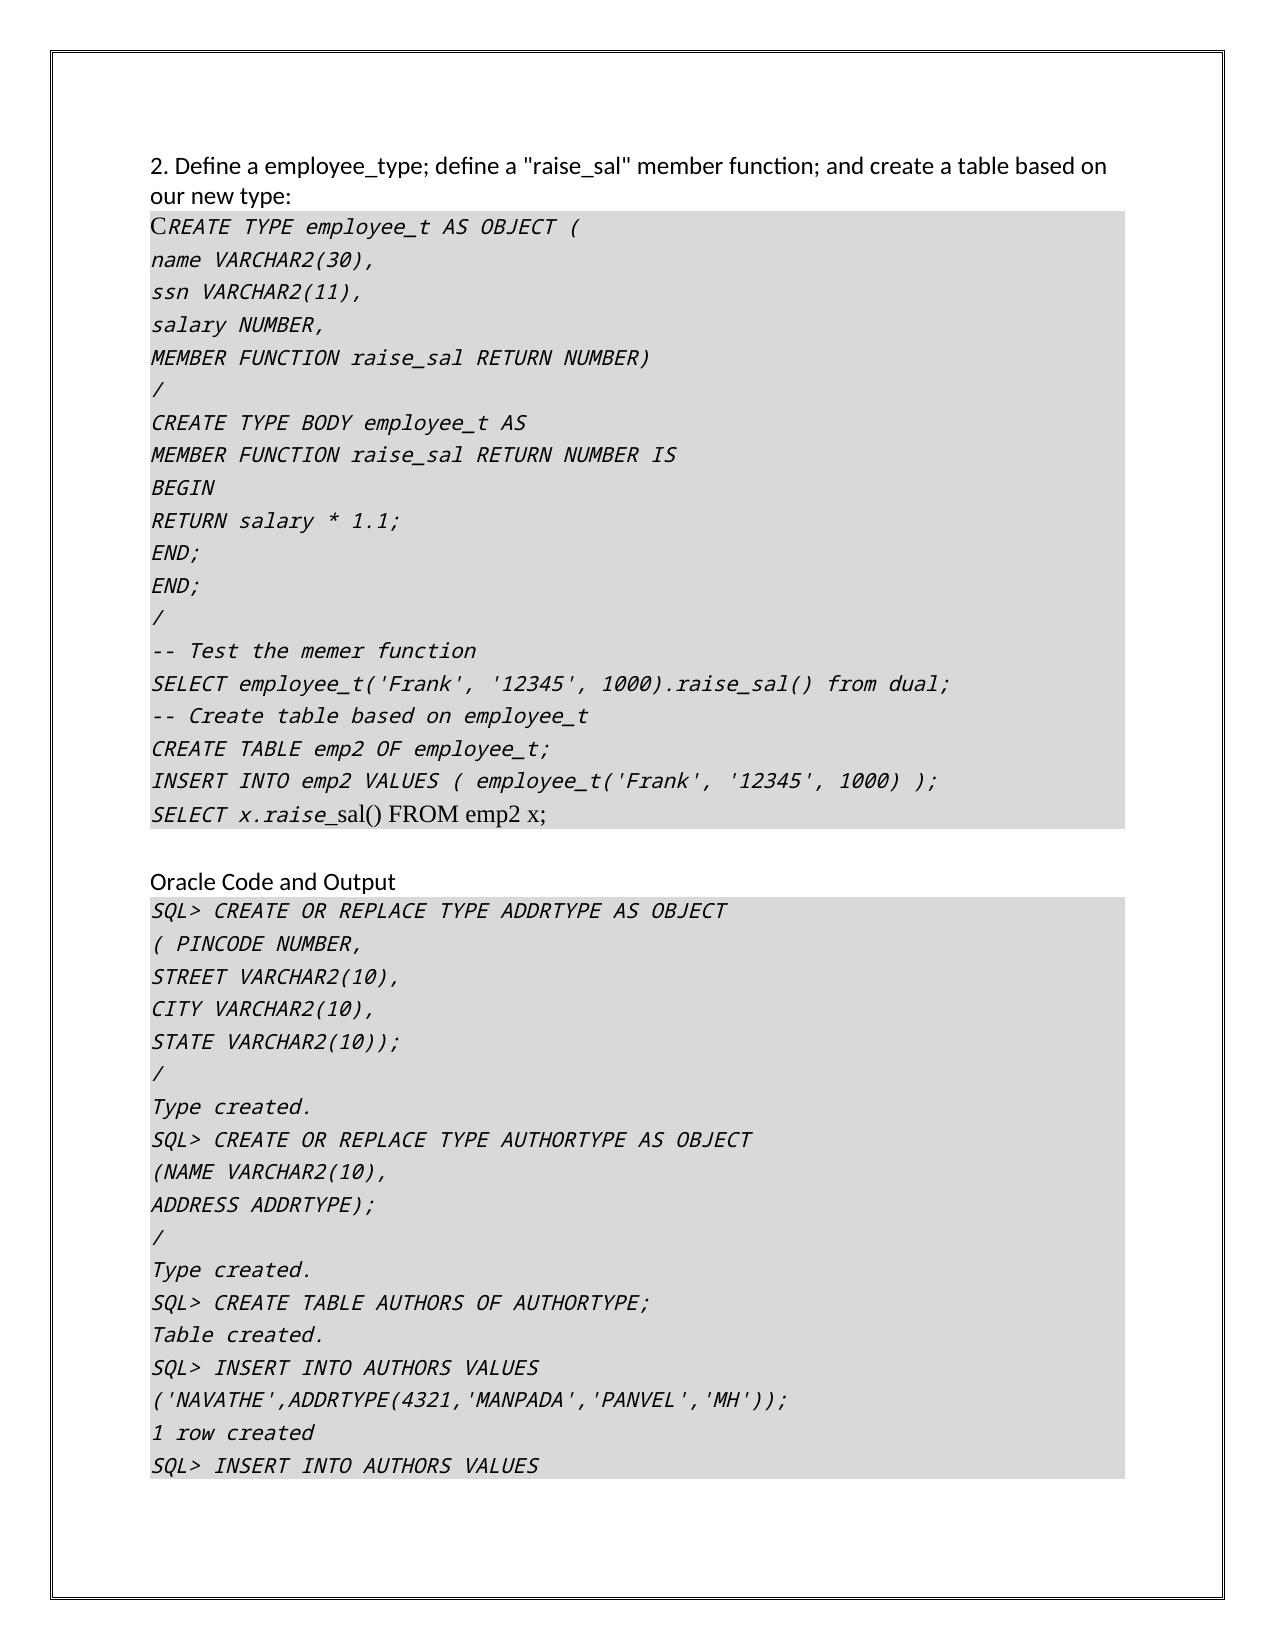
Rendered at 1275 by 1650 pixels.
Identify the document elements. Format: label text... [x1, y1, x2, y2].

list END; [150, 571, 1125, 599]
list / [150, 1059, 1125, 1088]
list END; [150, 538, 1125, 567]
list Oracle Code and Output [150, 866, 1125, 897]
list MEMBER FUNCTION raise_sal RETURN NUMBER IS [150, 441, 1125, 469]
list CREATE TABLE emp2 OF employee_t; [150, 734, 1125, 762]
list SQL> CREATE TABLE AUTHORS OF AUTHORTYPE; [150, 1288, 1125, 1316]
list Type created. [150, 1092, 1125, 1121]
list CREATE TYPE employee_t AS OBJECT ( [150, 211, 1125, 241]
list ssn VARCHAR2(11), [150, 277, 1125, 306]
list / [150, 603, 1125, 632]
list ('NAVATHE',ADDRTYPE(4321,'MANPADA','PANVEL','MH')); [150, 1386, 1125, 1414]
list Table created. [150, 1320, 1125, 1349]
list STATE VARCHAR2(10)); [150, 1027, 1125, 1055]
list SQL> CREATE OR REPLACE TYPE AUTHORTYPE AS OBJECT [150, 1125, 1125, 1153]
list SQL> CREATE OR REPLACE TYPE ADDRTYPE AS OBJECT [150, 897, 1125, 925]
list -- Create table based on employee_t [150, 701, 1125, 730]
list STREET VARCHAR2(10), [150, 962, 1125, 990]
list MEMBER FUNCTION raise_sal RETURN NUMBER) [150, 343, 1125, 371]
list SELECT employee_t('Frank', '12345', 1000).raise_sal() from dual; [150, 669, 1125, 697]
list CREATE TYPE BODY employee_t AS [150, 408, 1125, 436]
list CITY VARCHAR2(10), [150, 994, 1125, 1023]
list SQL> INSERT INTO AUTHORS VALUES [150, 1353, 1125, 1381]
list SQL> INSERT INTO AUTHORS VALUES [150, 1451, 1125, 1479]
list 1 row created [150, 1418, 1125, 1447]
list Type created. [150, 1255, 1125, 1284]
list ( PINCODE NUMBER, [150, 929, 1125, 958]
list / [150, 1223, 1125, 1251]
list / [150, 375, 1125, 404]
list name VARCHAR2(30), [150, 245, 1125, 273]
list ADDRESS ADDRTYPE); [150, 1190, 1125, 1218]
list salary NUMBER, [150, 310, 1125, 338]
list BEGIN [150, 473, 1125, 502]
list 2. Define a employee_type; define a "raise_sal" member function; and create a table based on our new type: [150, 150, 1125, 211]
list SELECT x.raise_sal() FROM emp2 x; [150, 799, 1125, 829]
list RETURN salary * 1.1; [150, 506, 1125, 534]
list (NAME VARCHAR2(10), [150, 1157, 1125, 1186]
list INSERT INTO emp2 VALUES ( employee_t('Frank', '12345', 1000) ); [150, 767, 1125, 795]
list -- Test the memer function [150, 636, 1125, 664]
